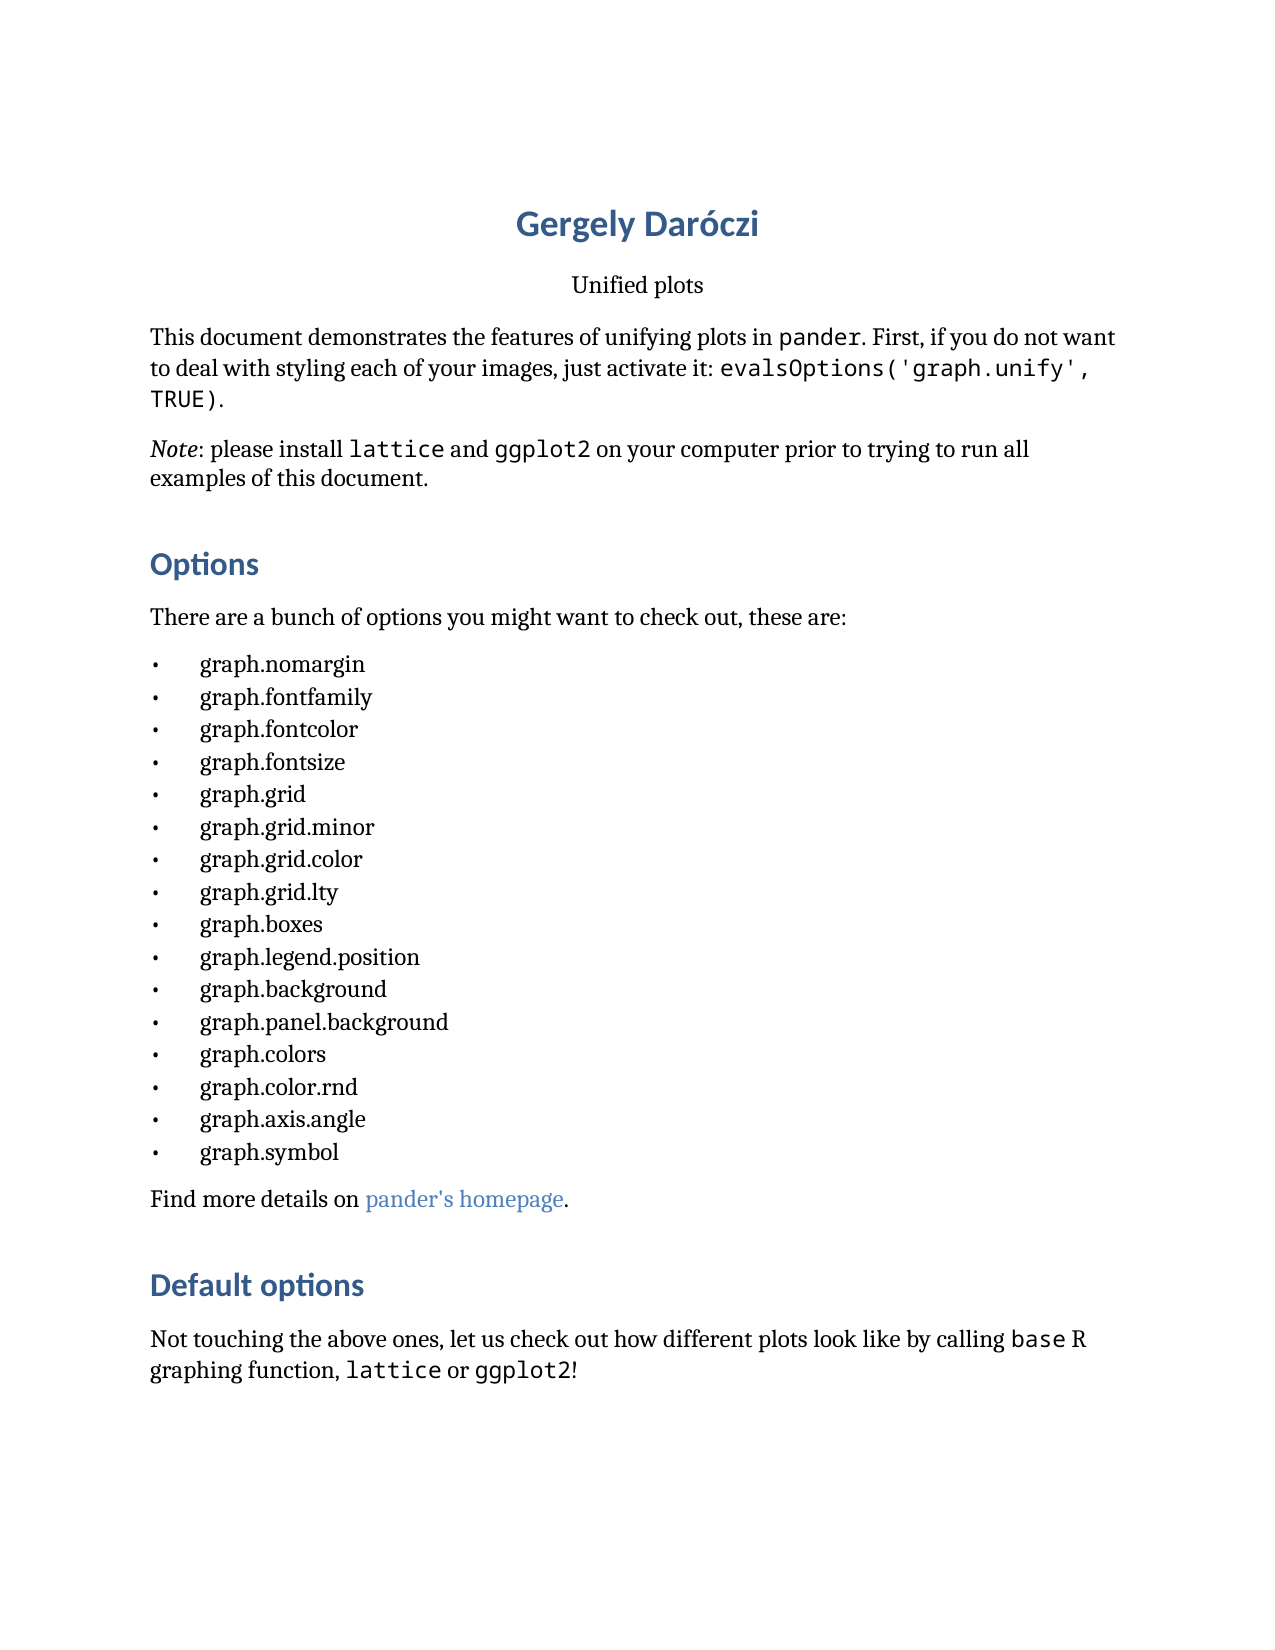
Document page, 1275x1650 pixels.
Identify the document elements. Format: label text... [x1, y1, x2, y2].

list graph.grid.color [150, 845, 1125, 874]
title Gergely Daróczi [150, 200, 1125, 246]
text This document demonstrates the features of unifying plots in pander. First, if you do not want to deal with styling each of your images, just activate it: evalsOptions('graph.unify', TRUE). [150, 320, 1125, 414]
text Find more details on pander's homepage. [150, 1185, 1125, 1214]
list graph.axis.angle [150, 1105, 1125, 1134]
list graph.legend.position [150, 942, 1125, 971]
subtitle Options [150, 543, 1125, 584]
list graph.nomargin [150, 650, 1125, 679]
list graph.fontfamily [150, 682, 1125, 711]
list graph.boxes [150, 910, 1125, 939]
list graph.fontcolor [150, 715, 1125, 744]
subtitle Default options [150, 1264, 1125, 1304]
text Note: please install lattice and ggplot2 on your computer prior to trying to run all examples of this document. [150, 433, 1125, 493]
text Not touching the above ones, let us check out how different plots look like by calling base R graphing function, lattice or ggplot2! [150, 1323, 1125, 1386]
list graph.grid.minor [150, 812, 1125, 841]
text There are a bunch of options you might want to check out, these are: [150, 602, 1125, 631]
list graph.background [150, 975, 1125, 1004]
text Unified plots [150, 271, 1125, 299]
list graph.fontsize [150, 747, 1125, 776]
list graph.color.rnd [150, 1072, 1125, 1101]
list graph.grid [150, 780, 1125, 809]
list graph.panel.background [150, 1007, 1125, 1036]
list graph.grid.lty [150, 877, 1125, 906]
list graph.colors [150, 1040, 1125, 1069]
list graph.symbol [150, 1137, 1125, 1166]
